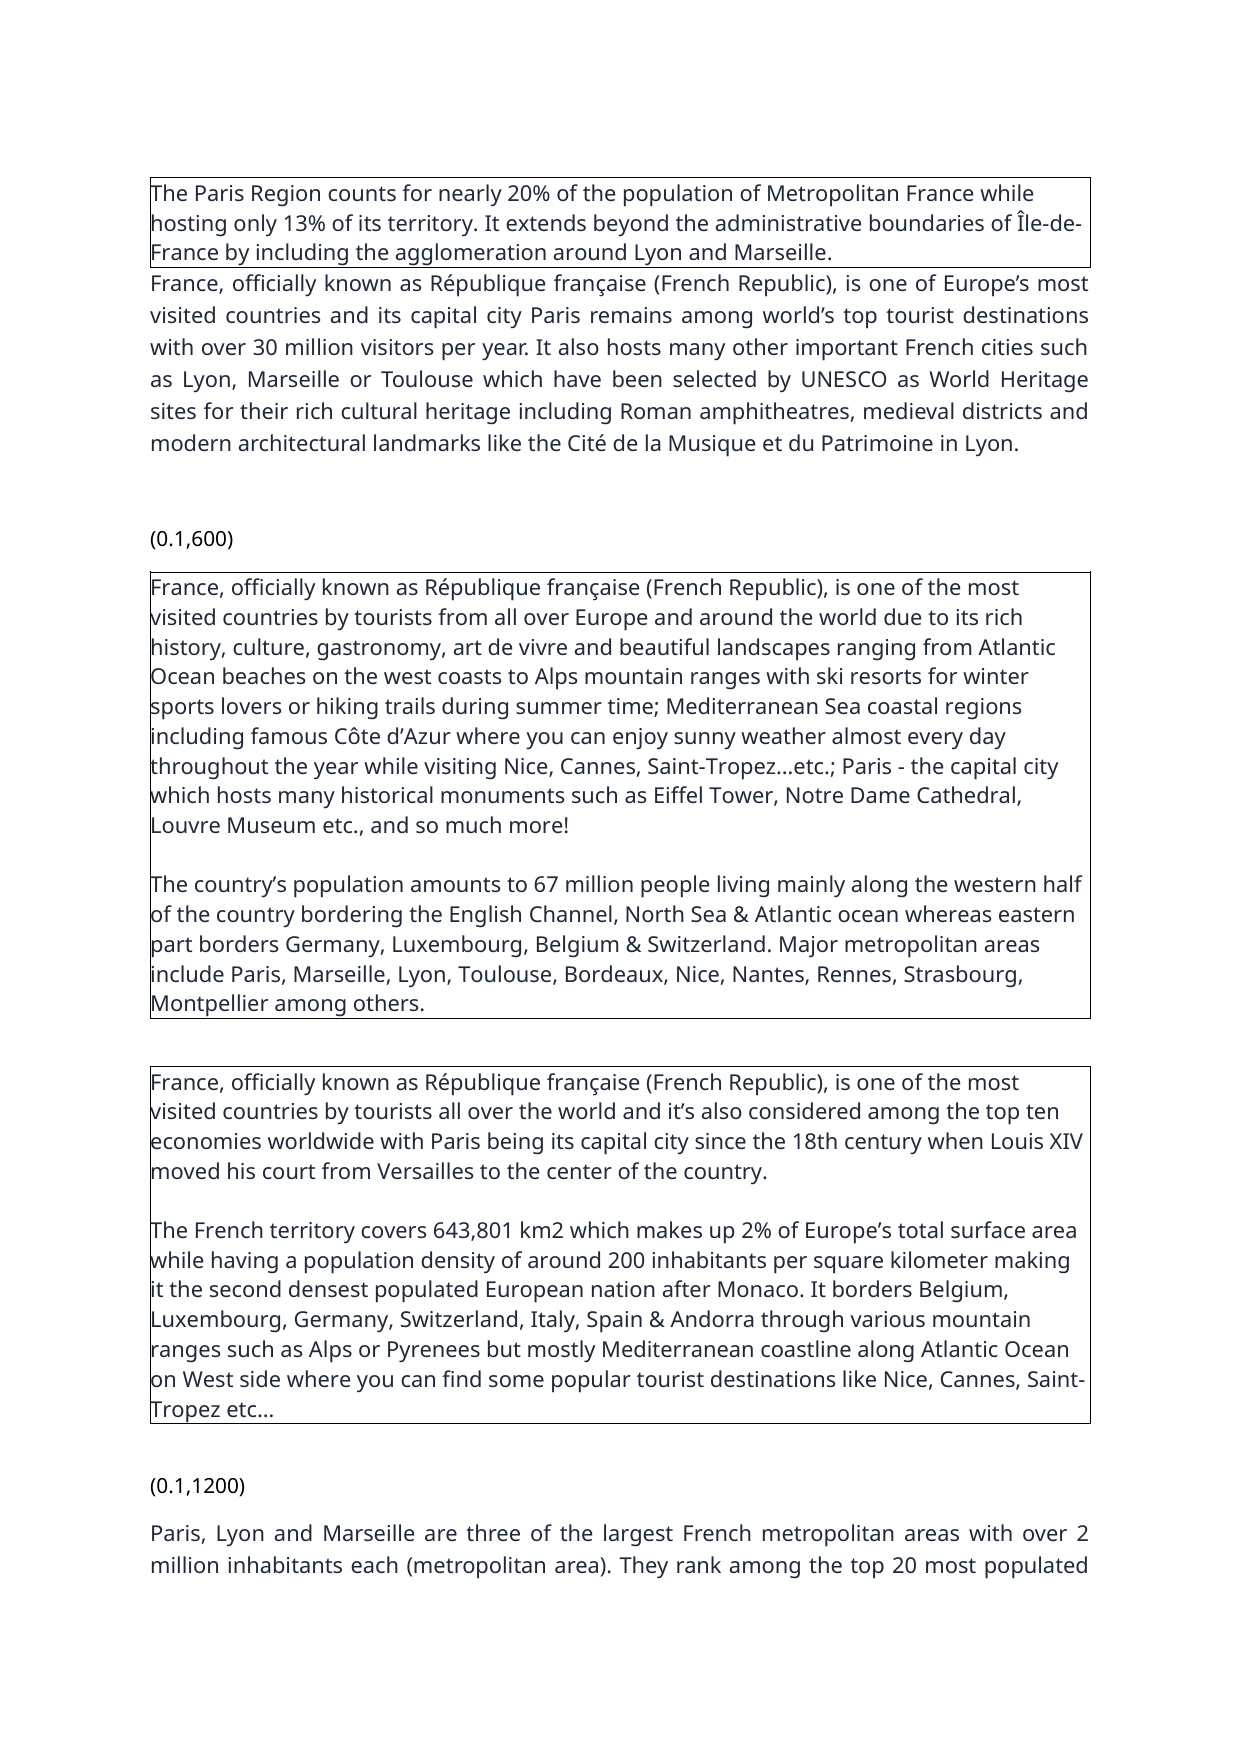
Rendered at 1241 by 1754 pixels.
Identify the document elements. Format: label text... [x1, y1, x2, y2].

text The country’s population amounts to 67 million people living mainly along the western half of the country bordering the English Channel, North Sea & Atlantic ocean whereas eastern part borders Germany, Luxembourg, Belgium & Switzerland. Major metropolitan areas include Paris, Marseille, Lyon, Toulouse, Bordeaux, Nice, Nantes, Rennes, Strasbourg, Montpellier among others. [151, 869, 1090, 1018]
text (0.1,1200) [150, 1471, 1090, 1499]
text (0.1,600) [150, 524, 1090, 552]
text France, officially known as République française (French Republic), is one of the most visited countries by tourists from all over Europe and around the world due to its rich history, culture, gastronomy, art de vivre and beautiful landscapes ranging from Atlantic Ocean beaches on the west coasts to Alps mountain ranges with ski resorts for winter sports lovers or hiking trails during summer time; Mediterranean Sea coastal regions including famous Côte d’Azur where you can enjoy sunny weather almost every day throughout the year while visiting Nice, Cannes, Saint-Tropez…etc.; Paris - the capital city which hosts many historical monuments such as Eiffel Tower, Notre Dame Cathedral, Louvre Museum etc., and so much more! [151, 573, 1090, 840]
text The French territory covers 643,801 km2 which makes up 2% of Europe’s total surface area while having a population density of around 200 inhabitants per square kilometer making it the second densest populated European nation after Monaco. It borders Belgium, Luxembourg, Germany, Switzerland, Italy, Spain & Andorra through various mountain ranges such as Alps or Pyrenees but mostly Mediterranean coastline along Atlantic Ocean on West side where you can find some popular tourist destinations like Nice, Cannes, Saint-Tropez etc… [151, 1214, 1090, 1423]
text France, officially known as République française (French Republic), is one of the most visited countries by tourists all over the world and it’s also considered among the top ten economies worldwide with Paris being its capital city since the 18th century when Louis XIV moved his court from Versailles to the center of the country. [151, 1067, 1090, 1186]
text The Paris Region counts for nearly 20% of the population of Metropolitan France while hosting only 13% of its territory. It extends beyond the administrative boundaries of Île-de-France by including the agglomeration around Lyon and Marseille. [151, 178, 1090, 267]
